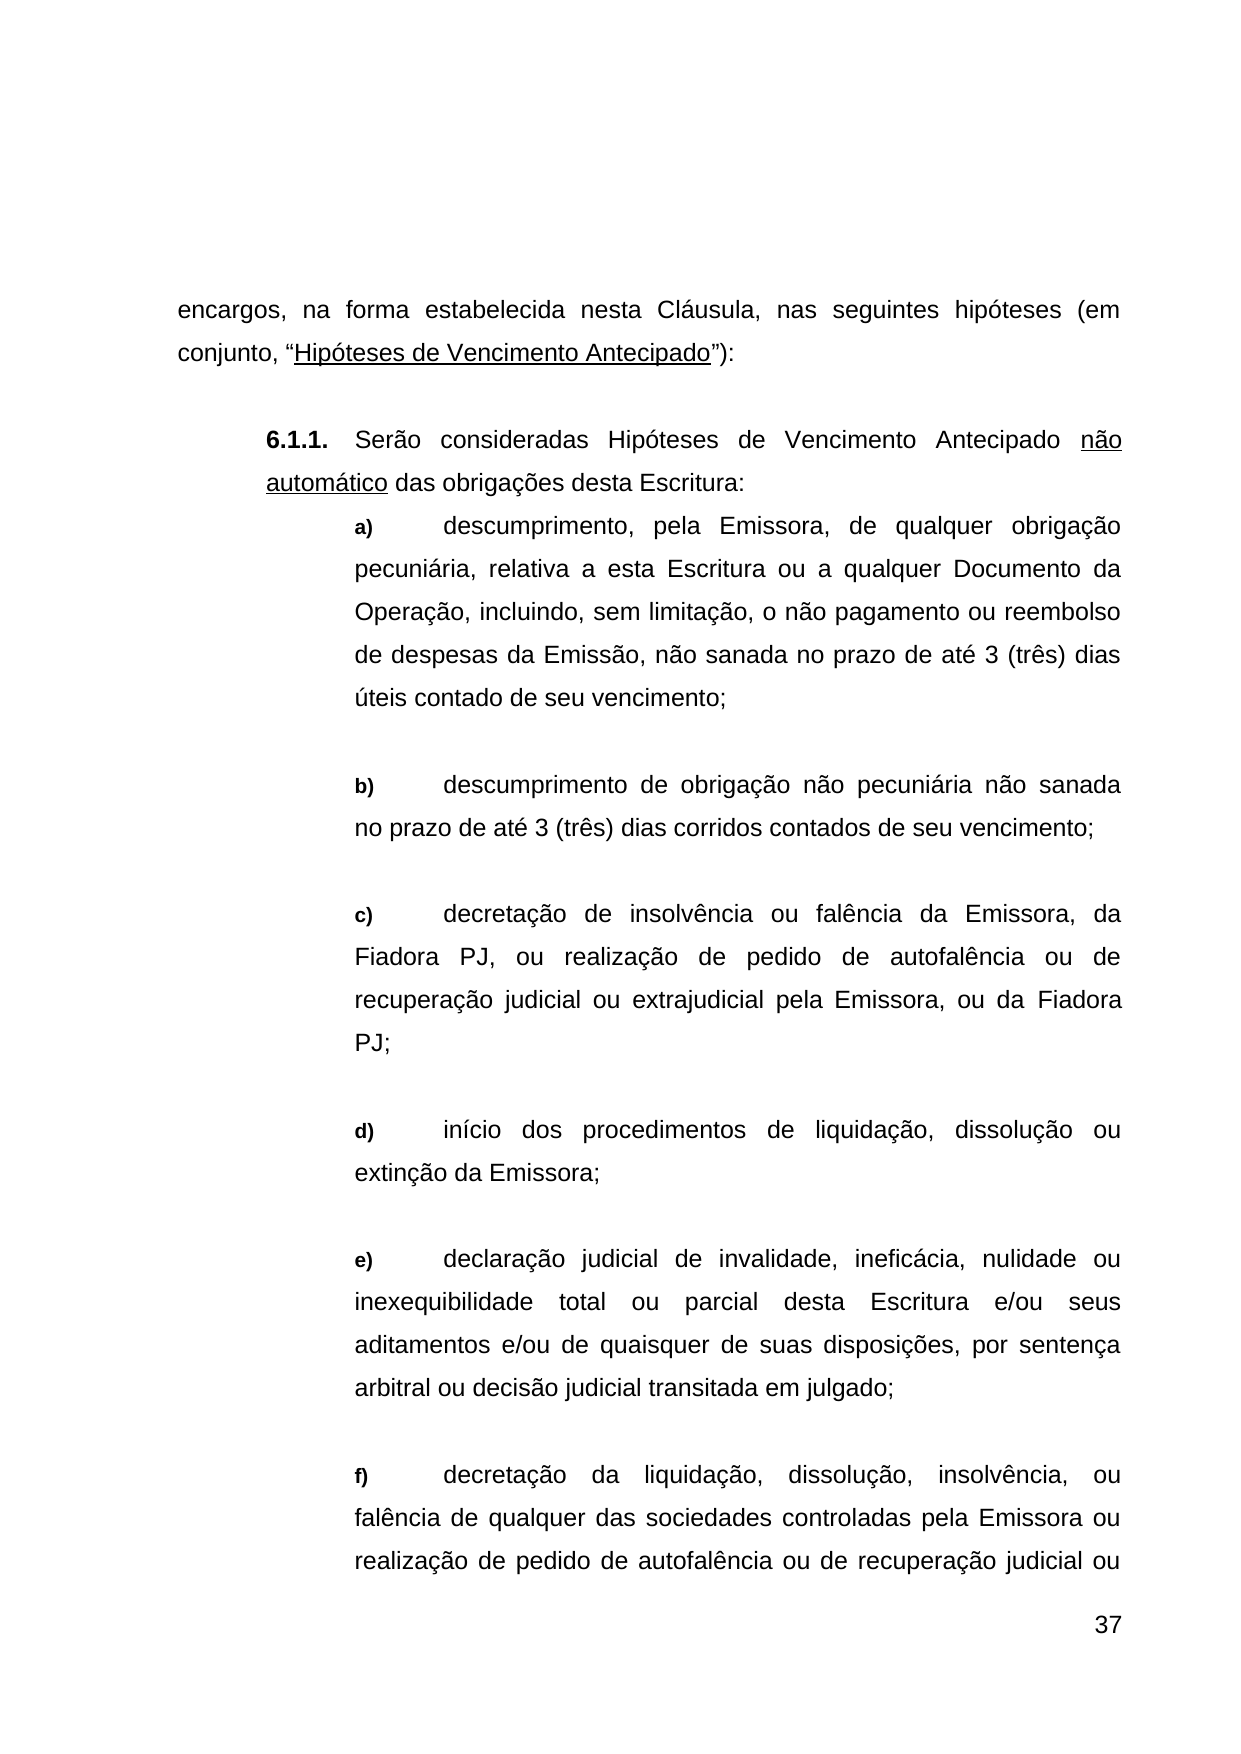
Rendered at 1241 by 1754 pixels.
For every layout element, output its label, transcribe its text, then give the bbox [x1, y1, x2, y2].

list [177, 295, 1122, 367]
list decretação de insolvência ou falência da Emissora, da Fiadora PJ, ou realização de pedido de autofalência ou de recuperação judicial ou extrajudicial pela Emissora, ou da Fiadora PJ; [354, 899, 1122, 1057]
list declaração judicial de invalidade, ineficácia, nulidade ou inexequibilidade total ou parcial desta Escritura e/ou seus aditamentos e/ou de quaisquer de suas disposições, por sentença arbitral ou decisão judicial transitada em julgado; [354, 1244, 1122, 1402]
list descumprimento, pela Emissora, de qualquer obrigação pecuniária, relativa a esta Escritura ou a qualquer Documento da Operação, incluindo, sem limitação, o não pagamento ou reembolso de despesas da Emissão, não sanada no prazo de até 3 (três) dias úteis contado de seu vencimento; [354, 511, 1122, 712]
list descumprimento de obrigação não pecuniária não sanada no prazo de até 3 (três) dias corridos contados de seu vencimento; [354, 770, 1122, 842]
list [354, 1460, 1122, 1575]
list Serão consideradas Hipóteses de Vencimento Antecipado não automático das obrigações desta Escritura: [266, 425, 1122, 497]
list início dos procedimentos de liquidação, dissolução ou extinção da Emissora; [354, 1115, 1122, 1187]
